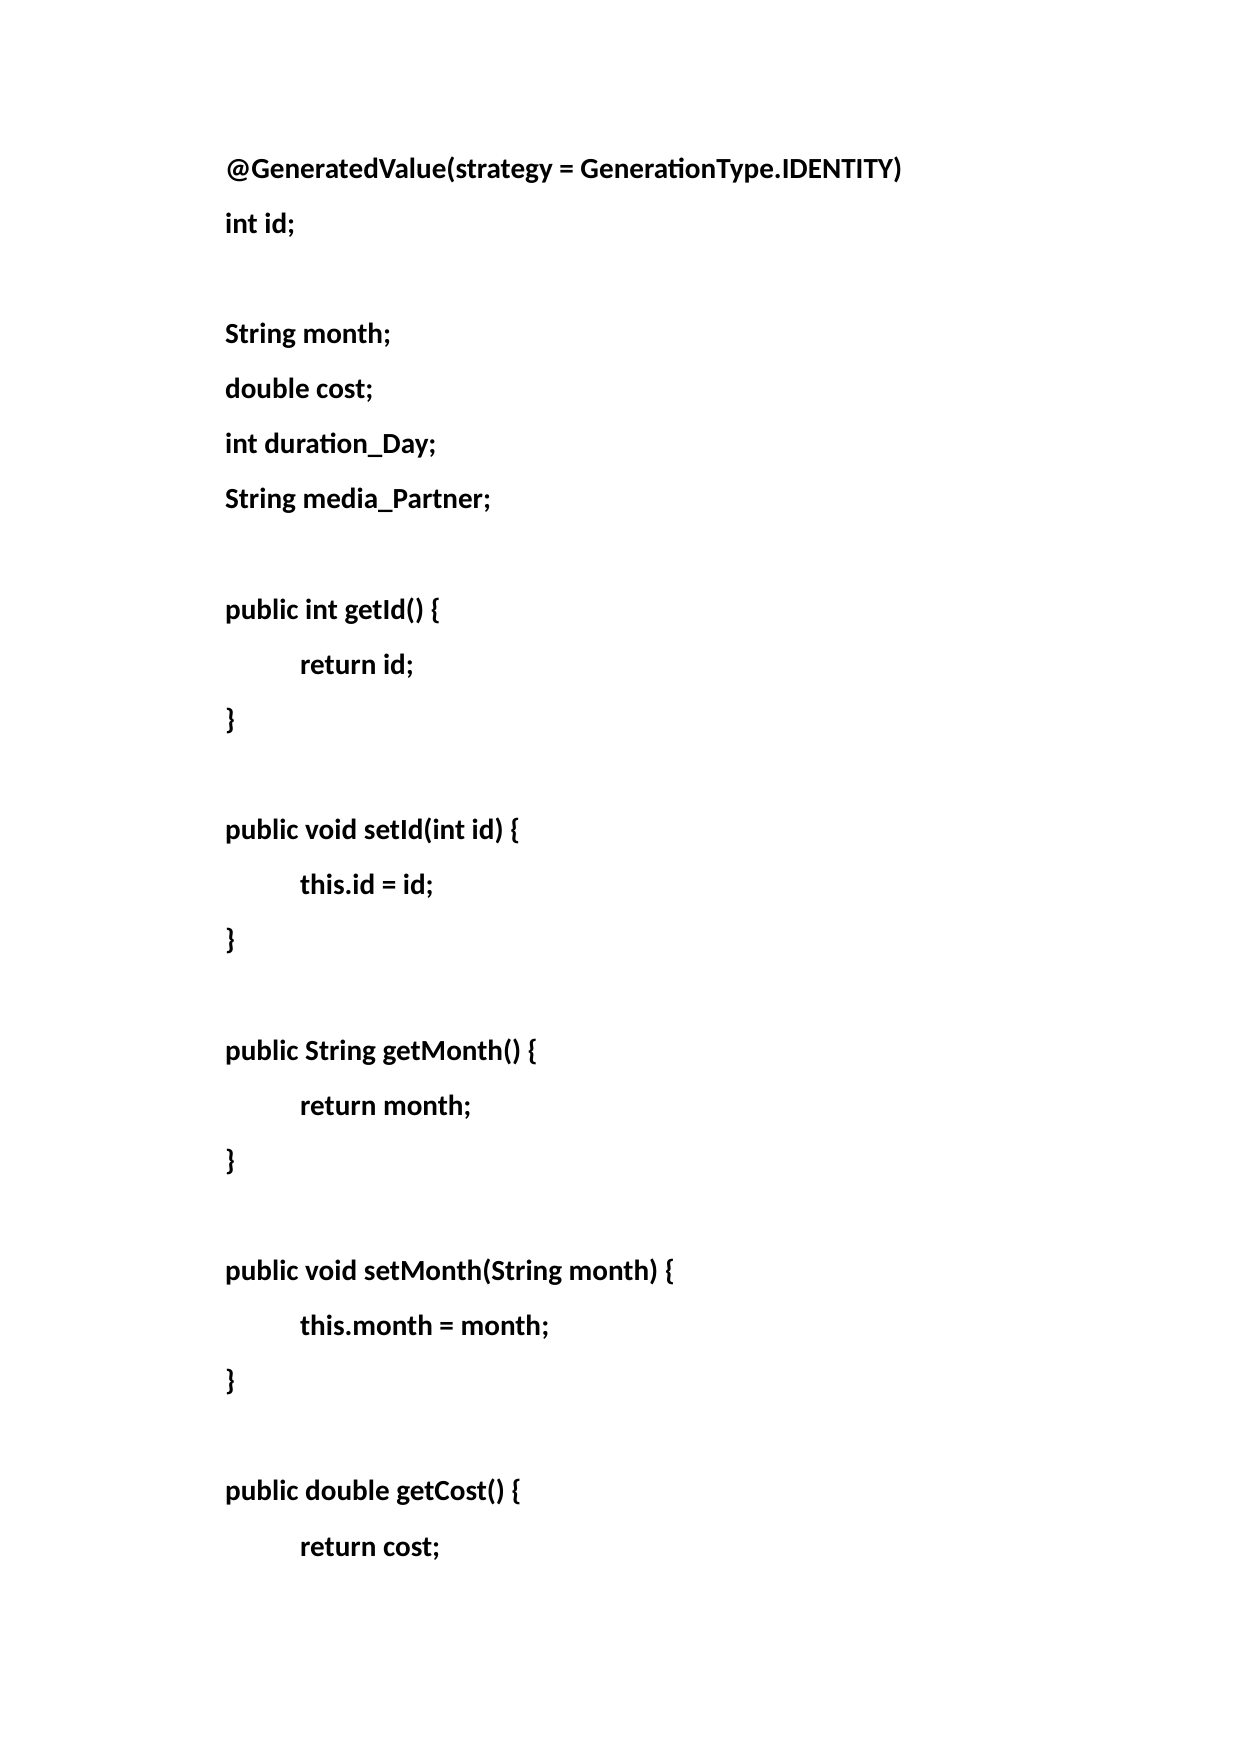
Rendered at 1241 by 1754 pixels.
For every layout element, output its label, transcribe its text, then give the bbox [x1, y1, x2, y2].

text } [150, 1142, 1090, 1177]
text return cost; [150, 1528, 1090, 1563]
text int duration_Day; [150, 426, 1090, 461]
text return id; [150, 646, 1090, 682]
text public double getCost() { [150, 1472, 1090, 1508]
text int id; [150, 205, 1090, 241]
text public void setId(int id) { [150, 811, 1090, 847]
text } [150, 701, 1090, 737]
text String media_Partner; [150, 481, 1090, 516]
text } [150, 1362, 1090, 1398]
text public int getId() { [150, 591, 1090, 626]
text } [150, 921, 1090, 957]
text public String getMonth() { [150, 1032, 1090, 1067]
text double cost; [150, 370, 1090, 406]
text @GeneratedValue(strategy = GenerationType.IDENTITY) [150, 150, 1090, 186]
text this.id = id; [150, 866, 1090, 902]
text public void setMonth(String month) { [150, 1252, 1090, 1288]
text this.month = month; [150, 1307, 1090, 1343]
text return month; [150, 1087, 1090, 1122]
text String month; [150, 315, 1090, 351]
